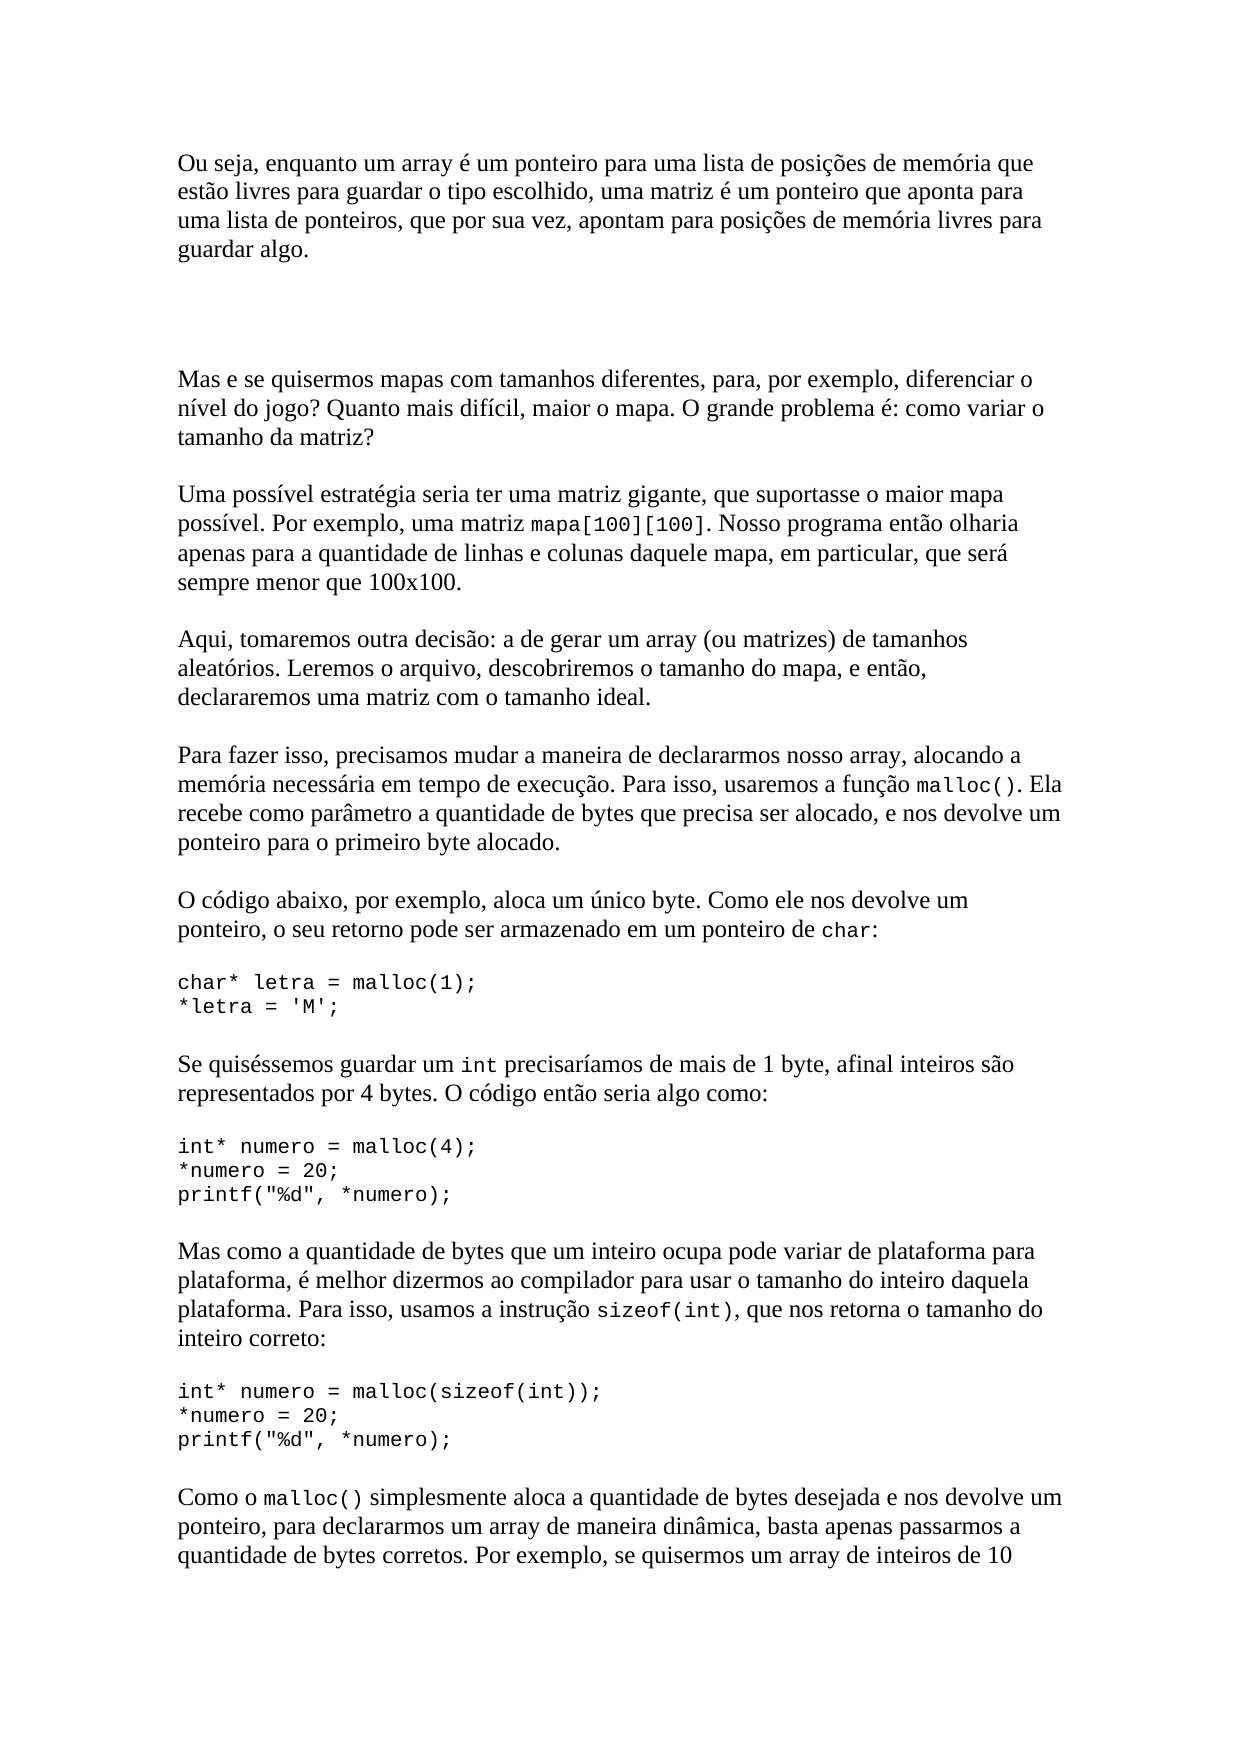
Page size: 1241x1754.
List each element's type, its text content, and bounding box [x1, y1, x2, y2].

text Uma possível estratégia seria ter uma matriz gigante, que suportasse o maior mapa possível. Por exemplo, uma matriz mapa[100][100]. Nosso programa então olharia apenas para a quantidade de linhas e colunas daquele mapa, em particular, que será sempre menor que 100x100. [177, 479, 1063, 595]
text Mas e se quisermos mapas com tamanhos diferentes, para, por exemplo, diferenciar o nível do jogo? Quanto mais difícil, maior o mapa. O grande problema é: como variar o tamanho da matriz? [177, 364, 1063, 450]
text printf("%d", *numero); [177, 1184, 1063, 1207]
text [177, 1482, 1063, 1569]
text *numero = 20; [177, 1405, 1063, 1429]
text Mas como a quantidade de bytes que um inteiro ocupa pode variar de plataforma para plataforma, é melhor dizermos ao compilador para usar o tamanho do inteiro daquela plataforma. Para isso, usamos a instrução sizeof(int), que nos retorna o tamanho do inteiro correto: [177, 1236, 1063, 1352]
text O código abaixo, por exemplo, aloca um único byte. Como ele nos devolve um ponteiro, o seu retorno pode ser armazenado em um ponteiro de char: [177, 885, 1063, 943]
text int* numero = malloc(4); [177, 1136, 1063, 1160]
text *numero = 20; [177, 1160, 1063, 1184]
text Se quiséssemos guardar um int precisaríamos de mais de 1 byte, afinal inteiros são representados por 4 bytes. O código então seria algo como: [177, 1049, 1063, 1107]
text Ou seja, enquanto um array é um ponteiro para uma lista de posições de memória que estão livres para guardar o tipo escolhido, uma matriz é um ponteiro que aponta para uma lista de ponteiros, que por sua vez, apontam para posições de memória livres para guardar algo. [177, 148, 1063, 263]
text printf("%d", *numero); [177, 1429, 1063, 1452]
text char* letra = malloc(1); [177, 972, 1063, 996]
text *letra = 'M'; [177, 996, 1063, 1020]
text int* numero = malloc(sizeof(int)); [177, 1381, 1063, 1405]
text Para fazer isso, precisamos mudar a maneira de declararmos nosso array, alocando a memória necessária em tempo de execução. Para isso, usaremos a função malloc(). Ela recebe como parâmetro a quantidade de bytes que precisa ser alocado, e nos devolve um ponteiro para o primeiro byte alocado. [177, 740, 1063, 856]
text Aqui, tomaremos outra decisão: a de gerar um array (ou matrizes) de tamanhos aleatórios. Leremos o arquivo, descobriremos o tamanho do mapa, e então, declararemos uma matriz com o tamanho ideal. [177, 624, 1063, 711]
